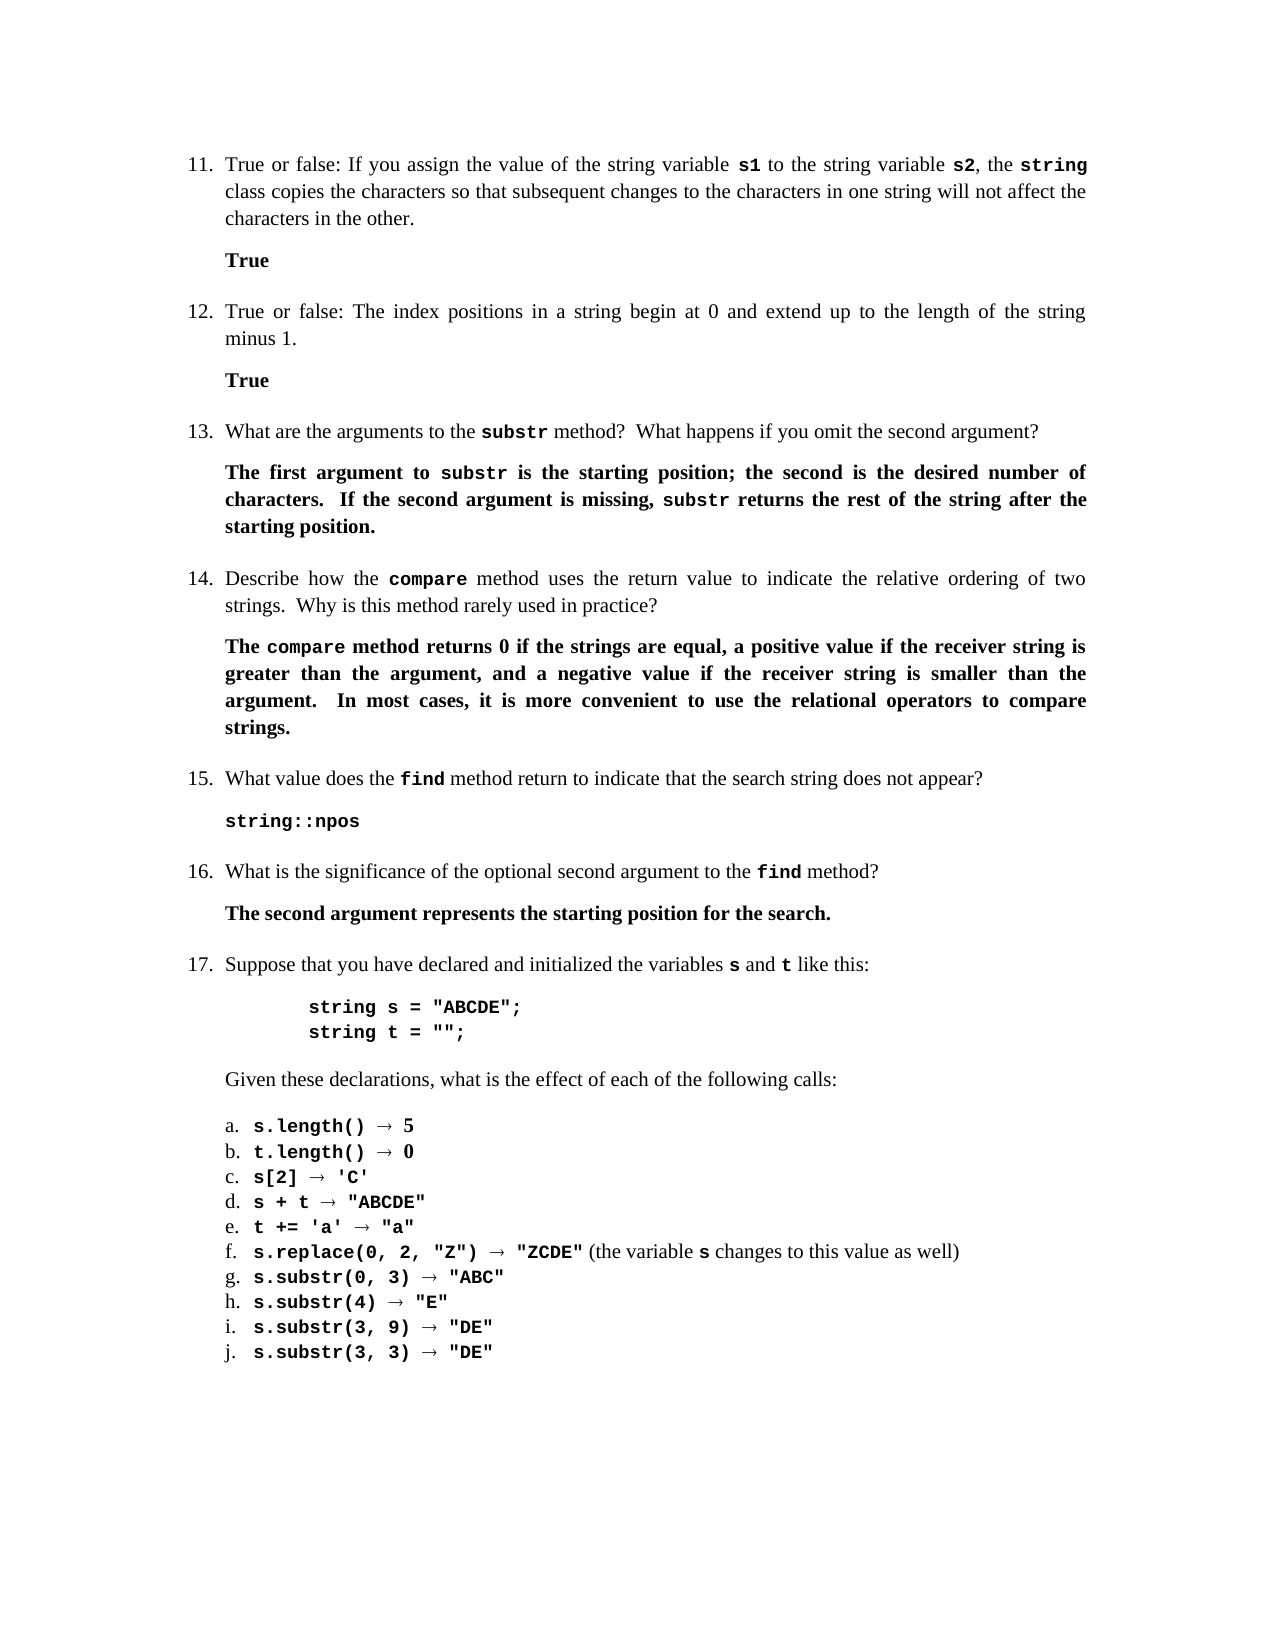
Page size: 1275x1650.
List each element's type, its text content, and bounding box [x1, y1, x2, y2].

text f. s.replace(0, 2, "Z") "ZCDE" (the variable s changes to this value as well) [225, 1239, 1087, 1264]
text c. s[2] 'C' [225, 1164, 1087, 1189]
text h. s.substr(4) "E" [225, 1289, 1087, 1314]
text string s = "ABCDE"; [308, 993, 1087, 1018]
text 12. True or false: The index positions in a string begin at 0 and extend up to the length of the string minus 1. [187, 297, 1087, 351]
text string::npos [225, 806, 1087, 833]
text d. s + t "ABCDE" [225, 1189, 1087, 1214]
text True [225, 365, 1087, 392]
text Given these declarations, what is the effect of each of the following calls: [225, 1065, 1087, 1092]
text a. s.length() 5 [225, 1113, 1087, 1138]
text The second argument represents the starting position for the search. [225, 898, 1087, 925]
text 13. What are the arguments to the substr method? What happens if you omit the second argument? [187, 416, 1087, 443]
text e. t += 'a' "a" [225, 1214, 1087, 1239]
text 16. What is the significance of the optional second argument to the find method? [187, 857, 1087, 884]
text The compare method returns 0 if the strings are equal, a positive value if the receiver string is greater than the argument, and a negative value if the receiver string is smaller than the argument. In most cases, it is more convenient to use the relational operators to compare strings. [225, 632, 1087, 740]
text string t = ""; [308, 1018, 1087, 1043]
text True [225, 246, 1087, 273]
text 14. Describe how the compare method uses the return value to indicate the relative ordering of two strings. Why is this method rarely used in practice? [187, 563, 1087, 617]
text b. t.length() 0 [225, 1138, 1087, 1164]
text 11. True or false: If you assign the value of the string variable s1 to the string variable s2, the string class copies the characters so that subsequent changes to the characters in one string will not affect the characters in the other. [187, 150, 1087, 231]
text i. s.substr(3, 9) "DE" [225, 1314, 1087, 1339]
text 15. What value does the find method return to indicate that the search string does not appear? [187, 764, 1087, 791]
text g. s.substr(0, 3) "ABC" [225, 1264, 1087, 1289]
text The first argument to substr is the starting position; the second is the desired number of characters. If the second argument is missing, substr returns the rest of the string after the starting position. [225, 458, 1087, 539]
text 17. Suppose that you have declared and initialized the variables s and t like this: [187, 949, 1087, 976]
text j. s.substr(3, 3) "DE" [225, 1339, 1087, 1364]
